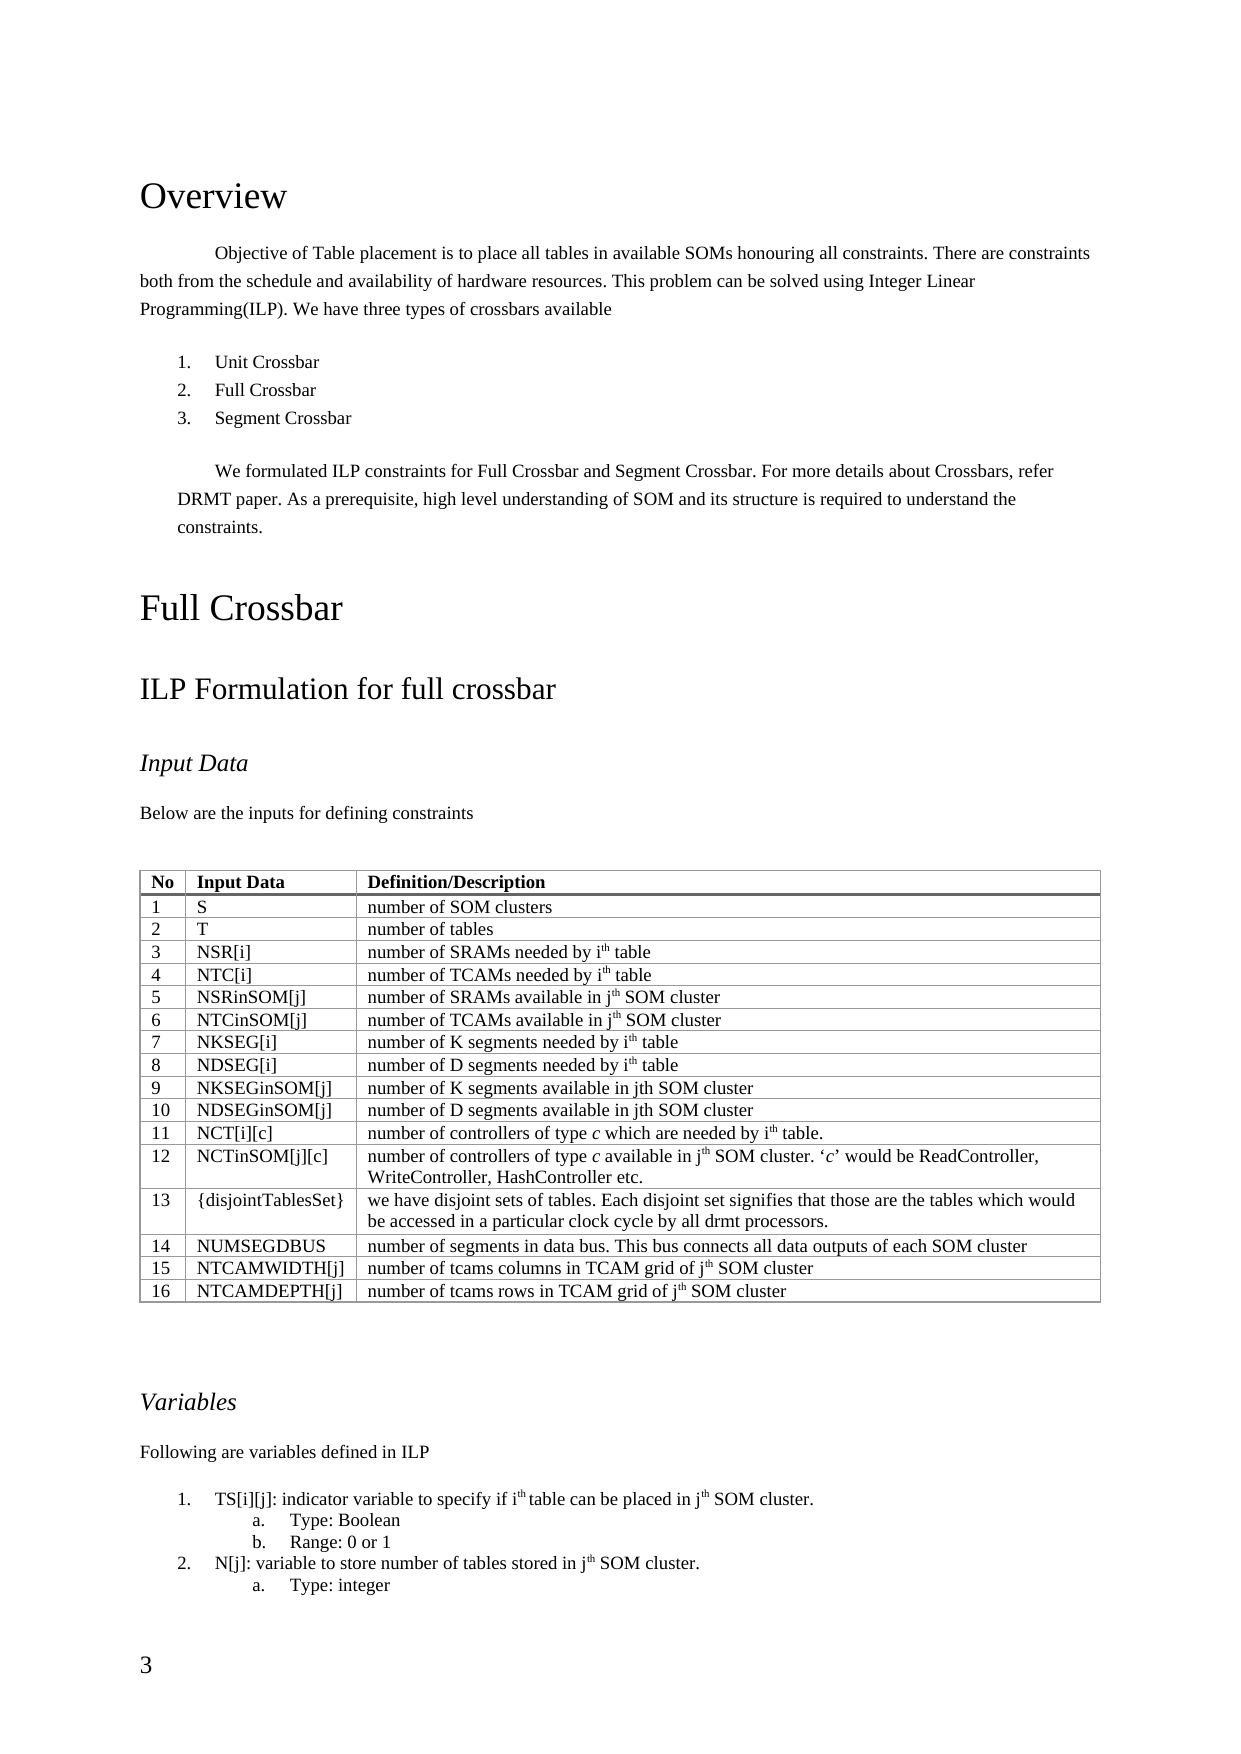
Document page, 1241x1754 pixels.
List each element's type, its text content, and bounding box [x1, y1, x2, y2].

table_cell 10 [141, 1099, 185, 1121]
text Objective of Table placement is to place all tables in available SOMs honouring all constraints. There are constraints both from the schedule and availability of hardware resources. This problem can be solved using Integer Linear Programming(ILP). We have three types of crossbars available [139, 242, 1101, 319]
table_cell S [186, 896, 356, 917]
table_cell 4 [141, 964, 185, 985]
table_cell number of SOM clusters [357, 896, 1100, 917]
table_cell 8 [141, 1054, 185, 1076]
table_cell NKSEG[i] [186, 1031, 356, 1053]
table_header No [141, 871, 185, 892]
table_cell number of tcams rows in TCAM grid of jth SOM cluster [357, 1280, 1100, 1301]
table_cell NKSEGinSOM[j] [186, 1077, 356, 1098]
table_header Definition/Description [357, 871, 1100, 892]
table_cell number of SRAMs needed by ith table [357, 941, 1100, 963]
table_cell 1 [141, 896, 185, 917]
subtitle Input Data [139, 748, 1101, 777]
subtitle Variables [139, 1387, 1101, 1416]
list Unit Crossbar [177, 351, 1101, 372]
table_cell number of controllers of type c available in jth SOM cluster. ‘c’ would be ReadController, WriteController, HashController etc. [357, 1145, 1100, 1188]
list Segment Crossbar [177, 407, 1101, 428]
text Below are the inputs for defining constraints [139, 802, 1101, 823]
table_cell number of segments in data bus. This bus connects all data outputs of each SOM cluster [357, 1235, 1100, 1256]
table_cell NSR[i] [186, 941, 356, 963]
table_cell number of TCAMs needed by ith table [357, 964, 1100, 985]
table_cell 13 [141, 1189, 185, 1234]
table_cell we have disjoint sets of tables. Each disjoint set signifies that those are the tables which would be accessed in a particular clock cycle by all drmt processors. [357, 1189, 1100, 1234]
table_cell 11 [141, 1122, 185, 1143]
table_cell number of tcams columns in TCAM grid of jth SOM cluster [357, 1257, 1100, 1279]
table_cell T [186, 918, 356, 940]
table_cell NCTinSOM[j][c] [186, 1145, 356, 1188]
list Range: 0 or 1 [252, 1531, 1101, 1552]
table_cell number of D segments available in jth SOM cluster [357, 1099, 1100, 1121]
table_cell NDSEGinSOM[j] [186, 1099, 356, 1121]
table_cell {disjointTablesSet} [186, 1189, 356, 1234]
table_header Input Data [186, 871, 356, 892]
table_cell NCT[i][c] [186, 1122, 356, 1143]
table_cell 3 [141, 941, 185, 963]
list Type: integer [252, 1574, 1101, 1595]
table_cell NUMSEGDBUS [186, 1235, 356, 1256]
list TS[i][j]: indicator variable to specify if ith table can be placed in jth SOM cluster. [177, 1488, 1101, 1509]
table_cell 5 [141, 986, 185, 1008]
table_cell number of K segments available in jth SOM cluster [357, 1077, 1100, 1098]
table_cell number of tables [357, 918, 1100, 940]
subtitle Overview [139, 174, 1101, 217]
table_cell NTCAMDEPTH[j] [186, 1280, 356, 1301]
table_cell 15 [141, 1257, 185, 1279]
list N[j]: variable to store number of tables stored in jth SOM cluster. [177, 1552, 1101, 1574]
table_cell number of K segments needed by ith table [357, 1031, 1100, 1053]
table_cell number of D segments needed by ith table [357, 1054, 1100, 1076]
table_cell 16 [141, 1280, 185, 1301]
table_cell number of TCAMs available in jth SOM cluster [357, 1009, 1100, 1030]
table_cell NTC[i] [186, 964, 356, 985]
table_cell 6 [141, 1009, 185, 1030]
text Following are variables defined in ILP [139, 1441, 1101, 1463]
table_cell NTCAMWIDTH[j] [186, 1257, 356, 1279]
list Type: Boolean [252, 1509, 1101, 1531]
table_cell 7 [141, 1031, 185, 1053]
table_cell 9 [141, 1077, 185, 1098]
table_cell 12 [141, 1145, 185, 1188]
table_cell number of SRAMs available in jth SOM cluster [357, 986, 1100, 1008]
subtitle Full Crossbar [139, 586, 1101, 629]
table_cell number of controllers of type c which are needed by ith table. [357, 1122, 1100, 1143]
table_cell 14 [141, 1235, 185, 1256]
list Full Crossbar [177, 379, 1101, 400]
table_cell NTCinSOM[j] [186, 1009, 356, 1030]
subtitle ILP Formulation for full crossbar [139, 670, 1101, 706]
table_cell 2 [141, 918, 185, 940]
table_cell NSRinSOM[j] [186, 986, 356, 1008]
text We formulated ILP constraints for Full Crossbar and Segment Crossbar. For more details about Crossbars, refer DRMT paper. As a prerequisite, high level understanding of SOM and its structure is required to understand the constraints. [177, 460, 1101, 537]
table_cell NDSEG[i] [186, 1054, 356, 1076]
